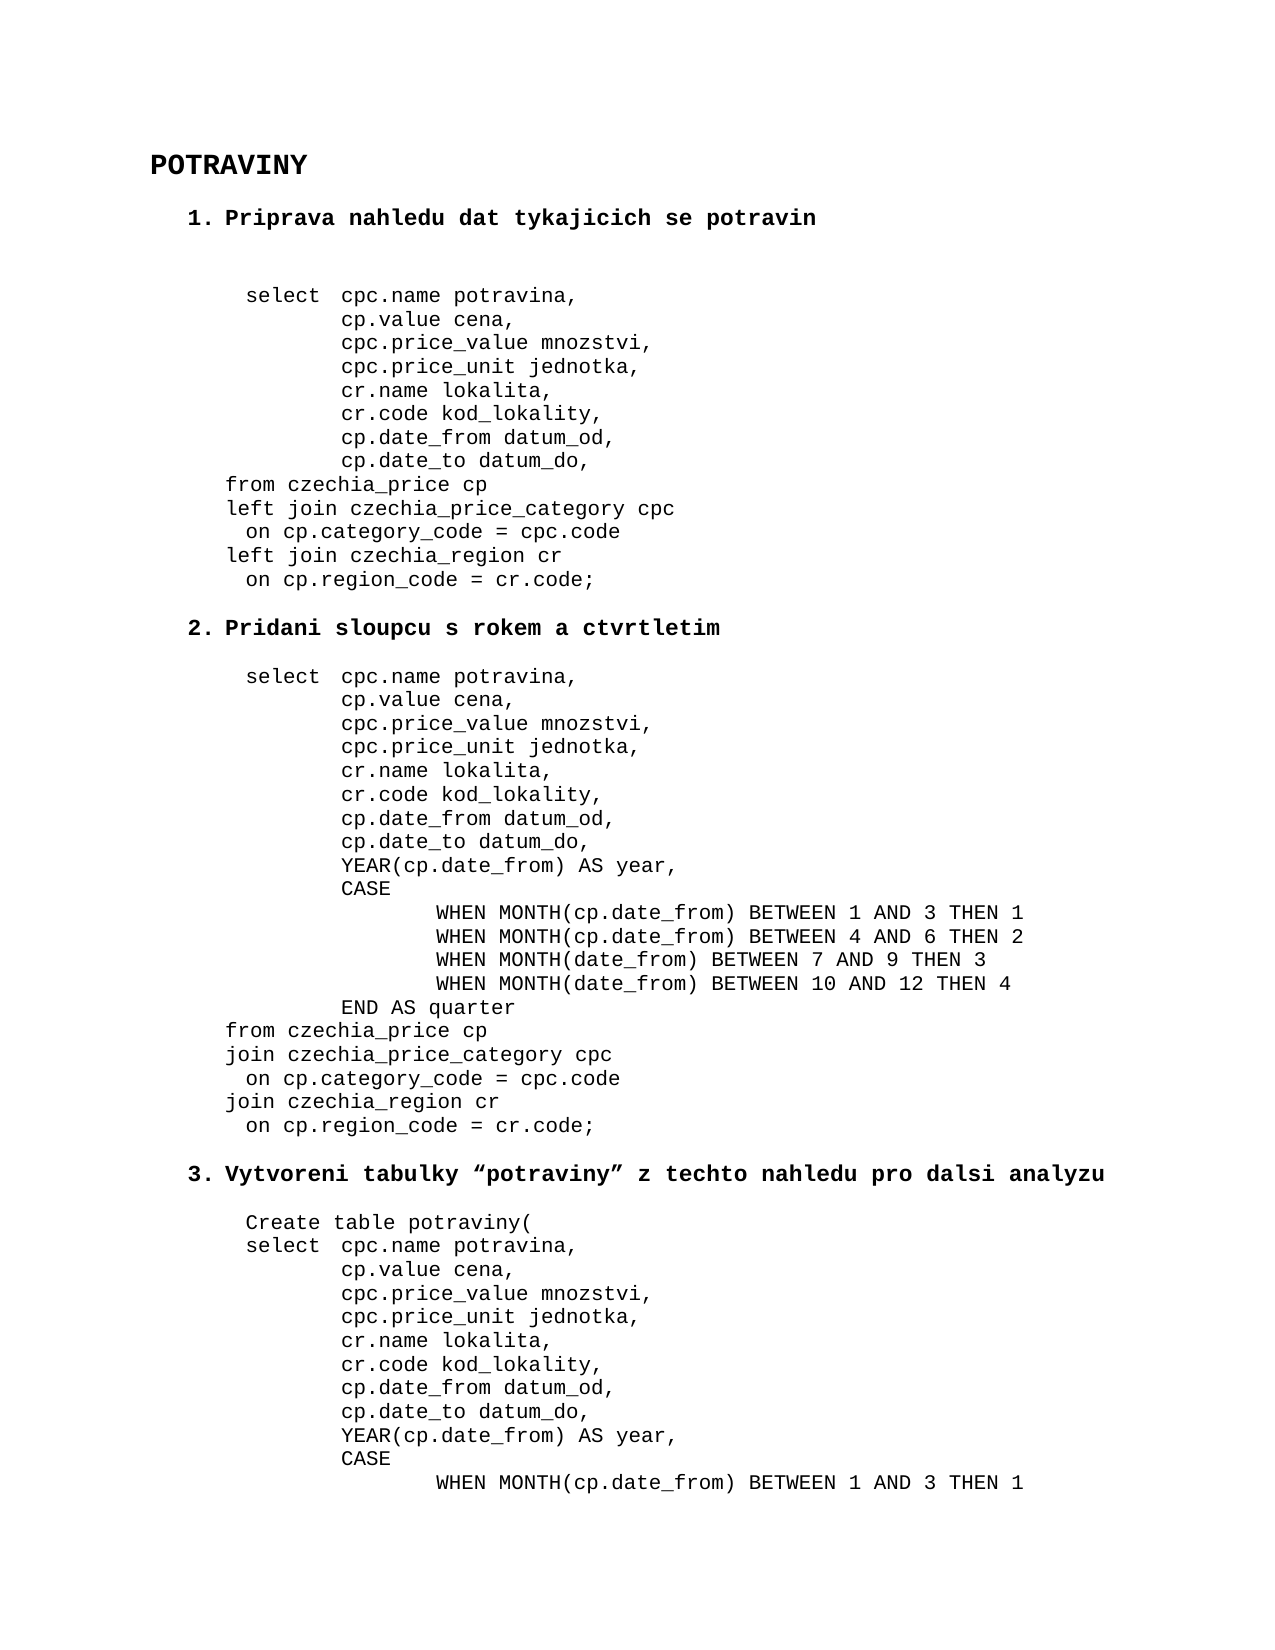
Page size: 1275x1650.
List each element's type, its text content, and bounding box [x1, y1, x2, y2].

text join czechia_region cr [225, 1091, 1125, 1115]
text cr.name lokalita, [150, 379, 1125, 403]
list Priprava nahledu dat tykajicich se potravin [187, 207, 1125, 233]
text left join czechia_price_category cpc [225, 498, 1125, 521]
text WHEN MONTH(date_from) BETWEEN 7 AND 9 THEN 3 [150, 949, 1125, 973]
text cp.value cena, [150, 1259, 1125, 1283]
text POTRAVINY [150, 150, 1125, 183]
text on cp.category_code = cpc.code [225, 521, 1125, 545]
text END AS quarter [150, 997, 1125, 1020]
text cpc.price_value mnozstvi, [150, 713, 1125, 737]
text cr.code kod_lokality, [150, 784, 1125, 807]
text cp.date_from datum_od, [150, 1377, 1125, 1401]
list Pridani sloupcu s rokem a ctvrtletim [187, 616, 1125, 642]
text cr.code kod_lokality, [150, 403, 1125, 427]
text select cpc.name potravina, [150, 1235, 1125, 1259]
text CASE [150, 878, 1125, 902]
text YEAR(cp.date_from) AS year, [150, 1424, 1125, 1448]
text from czechia_price cp [225, 1020, 1125, 1044]
text WHEN MONTH(cp.date_from) BETWEEN 1 AND 3 THEN 1 [150, 902, 1125, 926]
text left join czechia_region cr [225, 545, 1125, 569]
text on cp.category_code = cpc.code [225, 1068, 1125, 1091]
text cr.name lokalita, [150, 760, 1125, 784]
text cpc.price_value mnozstvi, [150, 332, 1125, 356]
text cpc.price_value mnozstvi, [150, 1283, 1125, 1306]
text cr.name lokalita, [150, 1330, 1125, 1354]
text cpc.price_unit jednotka, [150, 1306, 1125, 1330]
text CASE [150, 1448, 1125, 1472]
list Vytvoreni tabulky “potraviny” z techto nahledu pro dalsi analyzu [187, 1162, 1125, 1188]
text Create table potraviny( [150, 1212, 1125, 1235]
text YEAR(cp.date_from) AS year, [150, 855, 1125, 878]
text cp.date_to datum_do, [150, 451, 1125, 474]
text select cpc.name potravina, [150, 285, 1125, 309]
text from czechia_price cp [225, 474, 1125, 498]
text cp.date_from datum_od, [150, 807, 1125, 831]
text on cp.region_code = cr.code; [225, 569, 1125, 592]
text cr.code kod_lokality, [150, 1354, 1125, 1377]
text WHEN MONTH(cp.date_from) BETWEEN 4 AND 6 THEN 2 [150, 926, 1125, 949]
text cpc.price_unit jednotka, [150, 356, 1125, 379]
text cp.date_to datum_do, [150, 1401, 1125, 1424]
text WHEN MONTH(cp.date_from) BETWEEN 1 AND 3 THEN 1 [150, 1472, 1125, 1496]
text select cpc.name potravina, [150, 666, 1125, 689]
text cp.date_from datum_od, [150, 427, 1125, 451]
text WHEN MONTH(date_from) BETWEEN 10 AND 12 THEN 4 [150, 973, 1125, 997]
text cpc.price_unit jednotka, [150, 737, 1125, 760]
text join czechia_price_category cpc [225, 1044, 1125, 1068]
text cp.value cena, [150, 689, 1125, 713]
text on cp.region_code = cr.code; [225, 1115, 1125, 1138]
text cp.date_to datum_do, [150, 831, 1125, 855]
text cp.value cena, [150, 309, 1125, 332]
